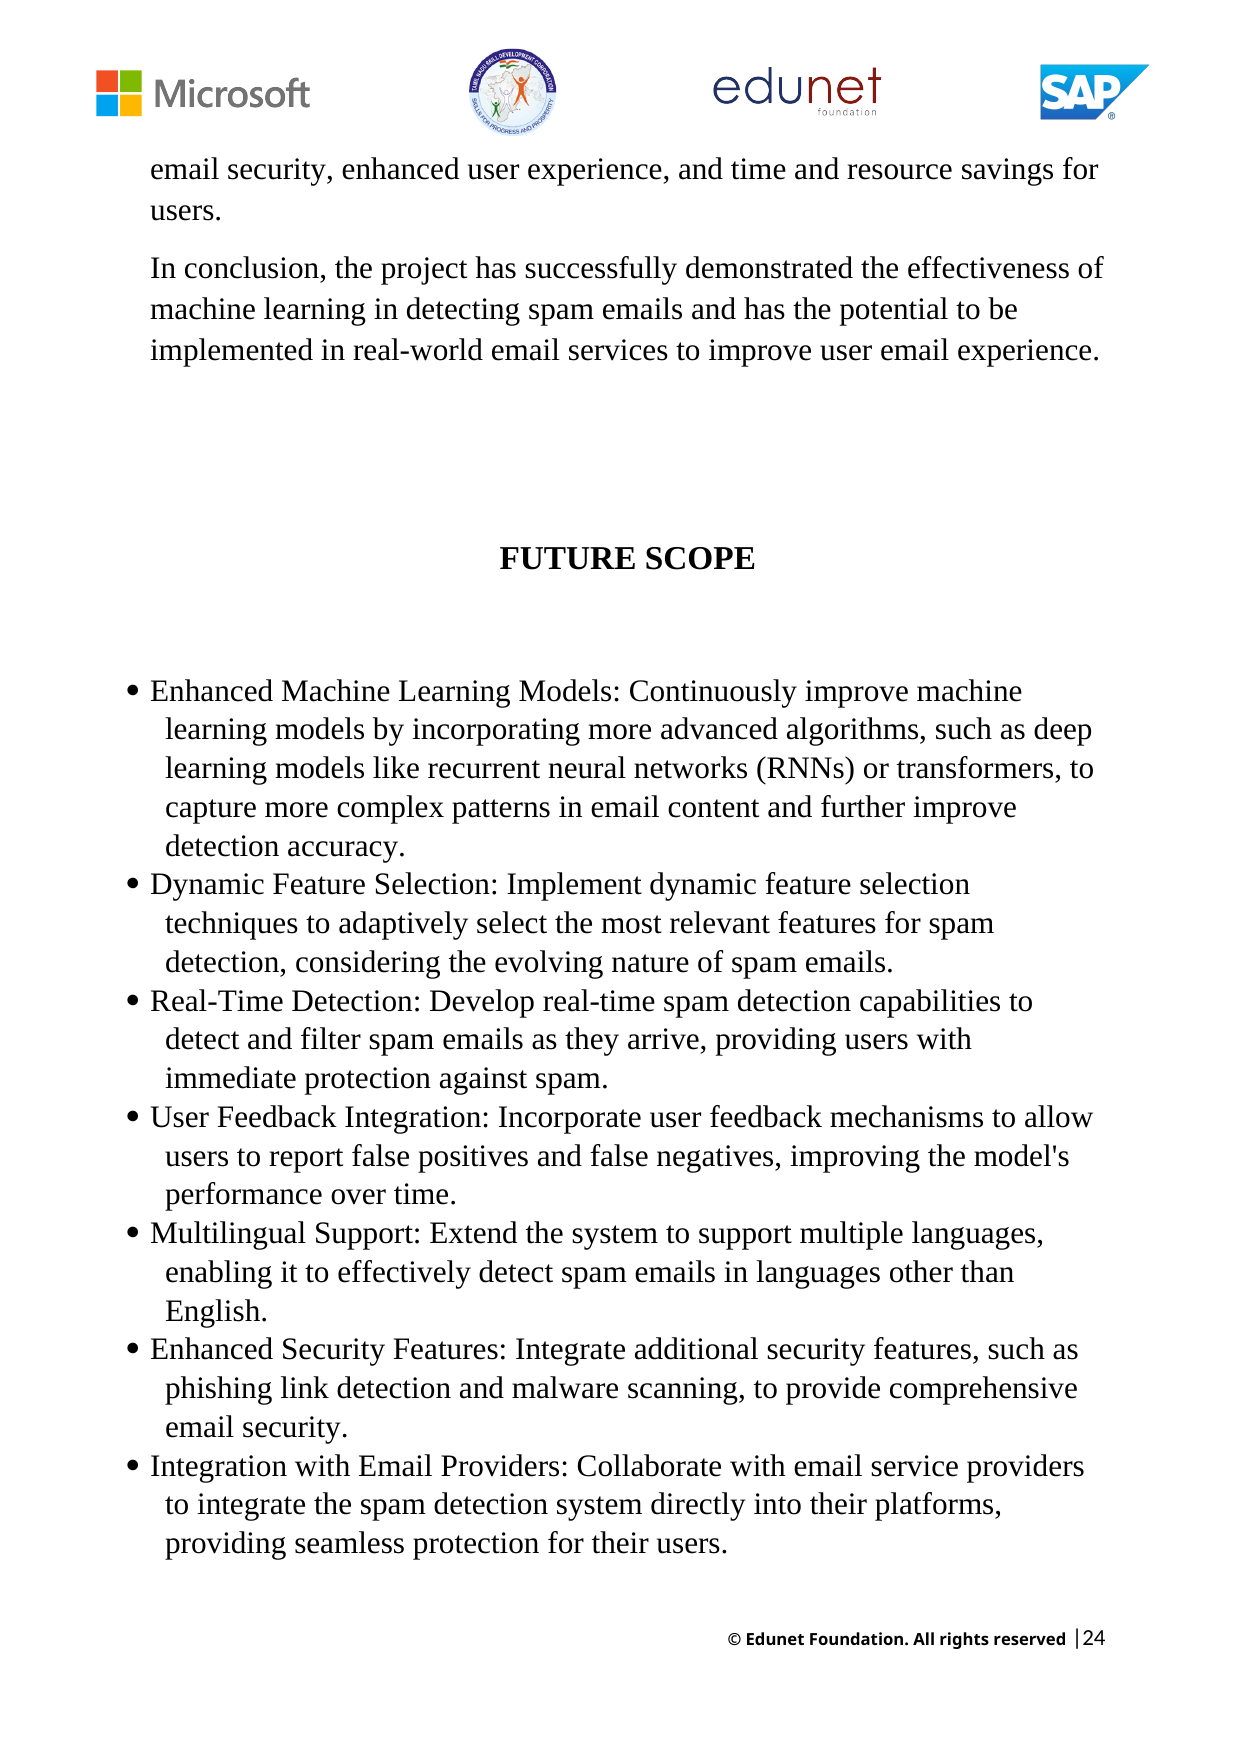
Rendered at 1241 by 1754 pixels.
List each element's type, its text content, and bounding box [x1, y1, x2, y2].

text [150, 150, 1105, 227]
list User Feedback Integration: Incorporate user feedback mechanisms to allow users to report false positives and false negatives, improving the model's performance over time. [127, 1098, 1105, 1212]
list Real-Time Detection: Develop real-time spam detection capabilities to detect and filter spam emails as they arrive, providing users with immediate protection against spam. [127, 982, 1105, 1095]
picture [1039, 63, 1151, 121]
list Enhanced Machine Learning Models: Continuously improve machine learning models by incorporating more advanced algorithms, such as deep learning models like recurrent neural networks (RNNs) or transformers, to capture more complex patterns in email content and further improve detection accuracy. [127, 672, 1105, 863]
list Multilingual Support: Extend the system to support multiple languages, enabling it to effectively detect spam emails in languages other than English. [127, 1214, 1105, 1328]
text FUTURE SCOPE [150, 538, 1105, 576]
picture [706, 60, 889, 122]
list Enhanced Security Features: Integrate additional security features, such as phishing link detection and malware scanning, to provide comprehensive email security. [127, 1331, 1105, 1444]
text In conclusion, the project has successfully demonstrated the effectiveness of machine learning in detecting spam emails and has the potential to be implemented in real-world email services to improve user email experience. [150, 249, 1105, 368]
picture [466, 45, 558, 137]
list Integration with Email Providers: Collaborate with email service providers to integrate the spam detection system directly into their platforms, providing seamless protection for their users. [127, 1447, 1105, 1560]
picture [91, 65, 316, 121]
list Dynamic Feature Selection: Implement dynamic feature selection techniques to adaptively select the most relevant features for spam detection, considering the evolving nature of spam emails. [127, 866, 1105, 979]
